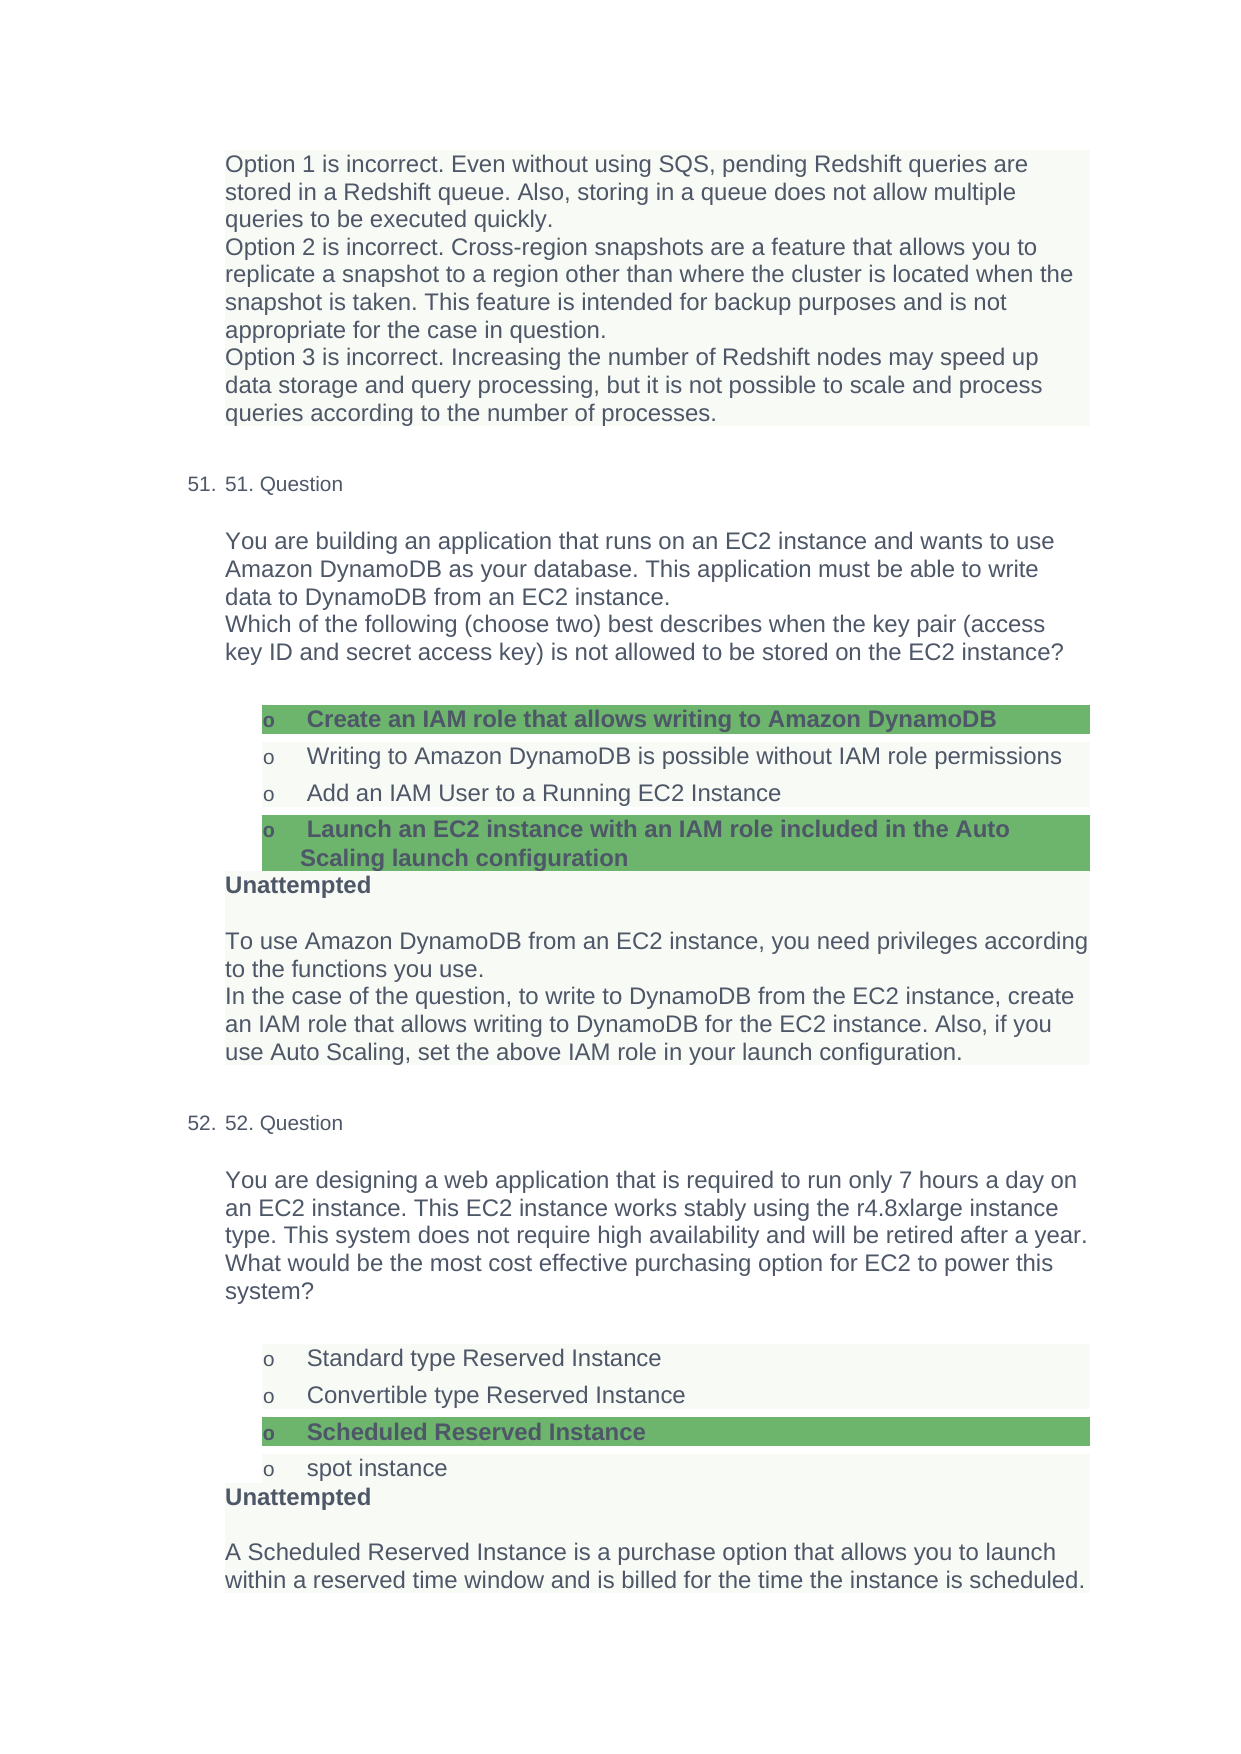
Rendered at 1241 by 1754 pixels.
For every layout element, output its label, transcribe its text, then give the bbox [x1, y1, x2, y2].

list Writing to Amazon DynamoDB is possible without IAM role permissions [262, 742, 1090, 771]
list Convertible type Reserved Instance [262, 1381, 1090, 1409]
text Unattempted [225, 871, 1090, 927]
text You are building an application that runs on an EC2 instance and wants to use Amazon DynamoDB as your database. This application must be able to write data to DynamoDB from an EC2 instance. Which of the following (choose two) best describes when the key pair (access key ID and secret access key) is not allowed to be stored on the EC2 instance? [225, 527, 1090, 665]
list Create an IAM role that allows writing to Amazon DynamoDB [262, 705, 1090, 734]
list Scheduled Reserved Instance [262, 1417, 1090, 1446]
list spot instance [262, 1454, 1090, 1483]
text Unattempted [225, 1483, 1090, 1538]
list Standard type Reserved Instance [262, 1344, 1090, 1373]
text To use Amazon DynamoDB from an EC2 instance, you need privileges according to the functions you use. In the case of the question, to write to DynamoDB from the EC2 instance, create an IAM role that allows writing to DynamoDB for the EC2 instance. Also, if you use Auto Scaling, set the above IAM role in your launch configuration. [225, 927, 1090, 1065]
list 51. Question [187, 466, 1090, 496]
text You are designing a web application that is required to run only 7 hours a day on an EC2 instance. This EC2 instance works stably using the r4.8xlarge instance type. This system does not require high availability and will be retired after a year. What would be the most cost effective purchasing option for EC2 to power this system? [225, 1166, 1090, 1304]
list Add an IAM User to a Running EC2 Instance [262, 778, 1090, 807]
list Launch an EC2 instance with an IAM role included in the Auto Scaling launch configuration [262, 815, 1090, 871]
list 52. Question [187, 1105, 1090, 1135]
